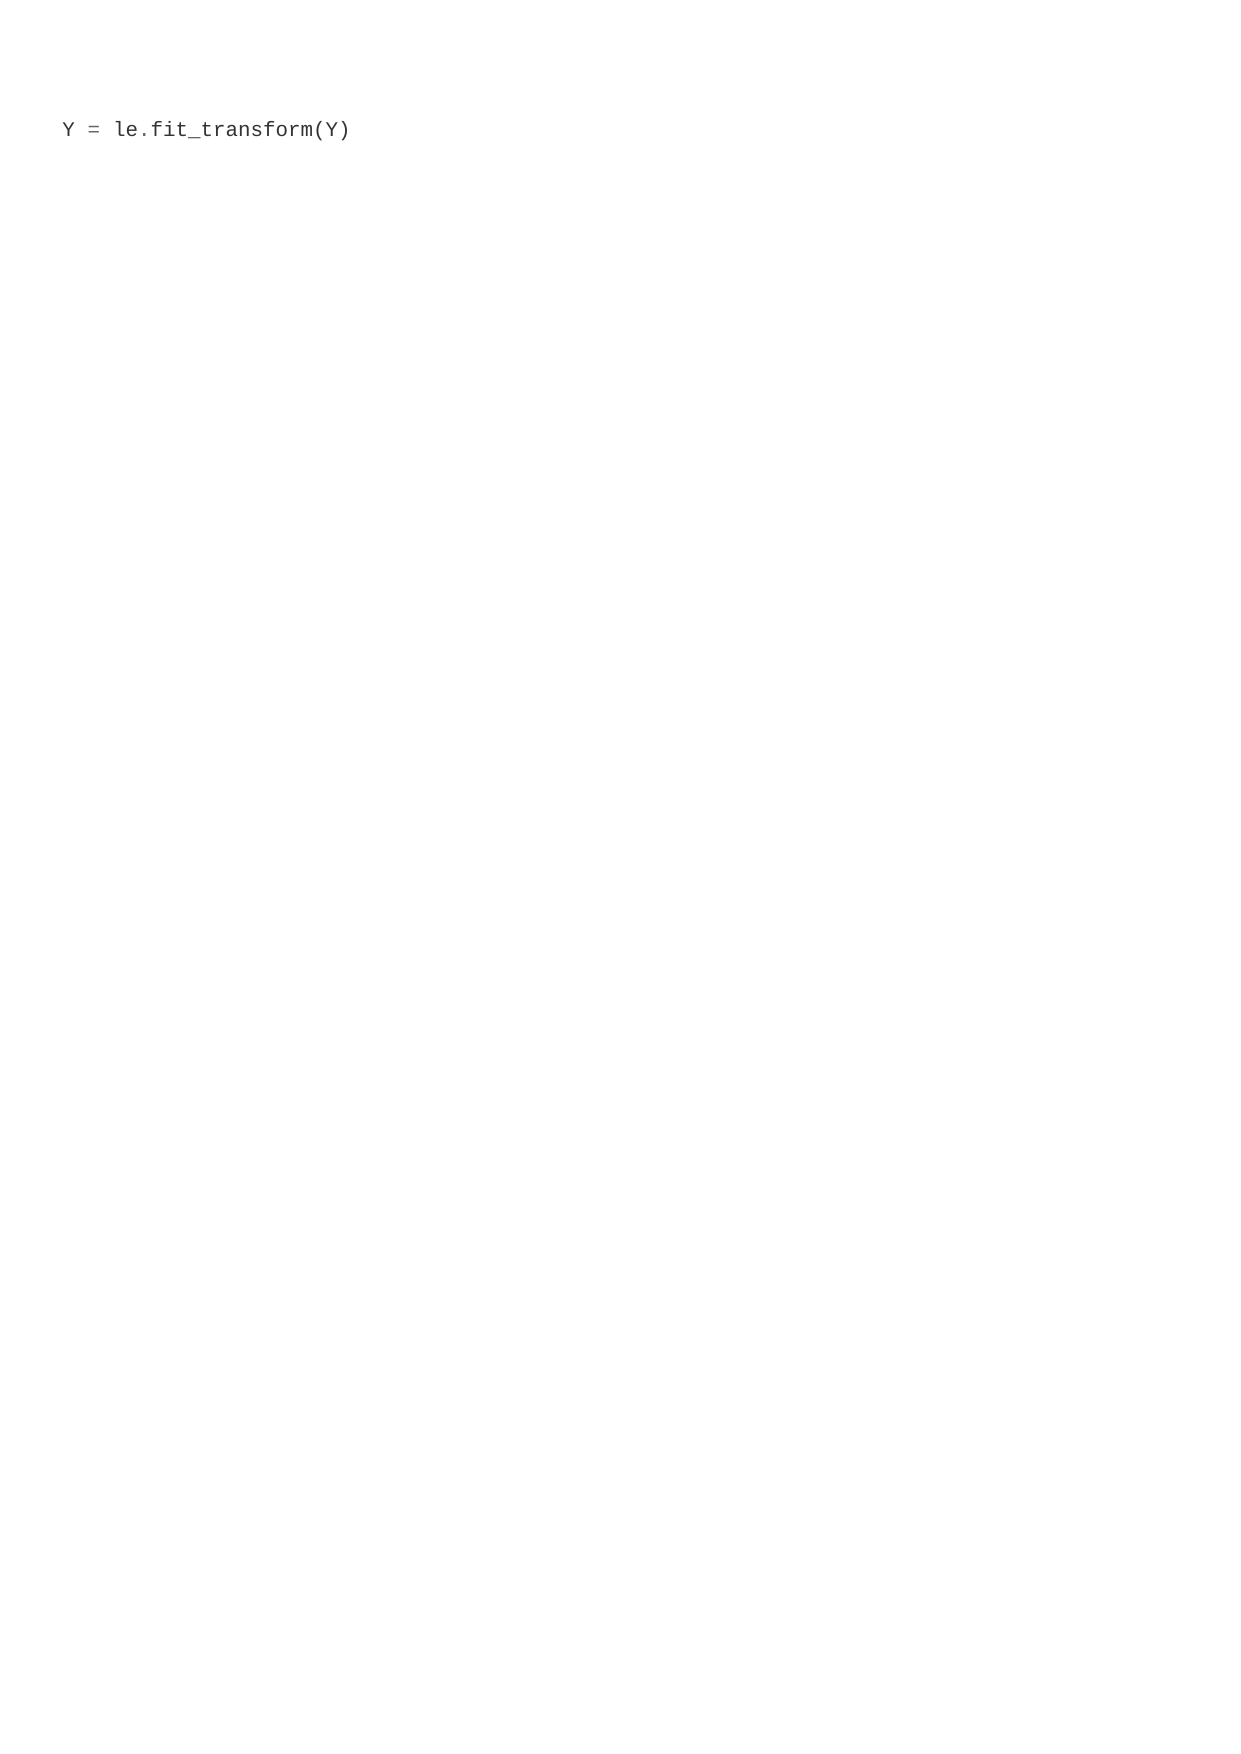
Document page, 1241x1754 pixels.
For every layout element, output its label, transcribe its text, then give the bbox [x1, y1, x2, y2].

text Y = le.fit_transform(Y) [62, 119, 1238, 142]
